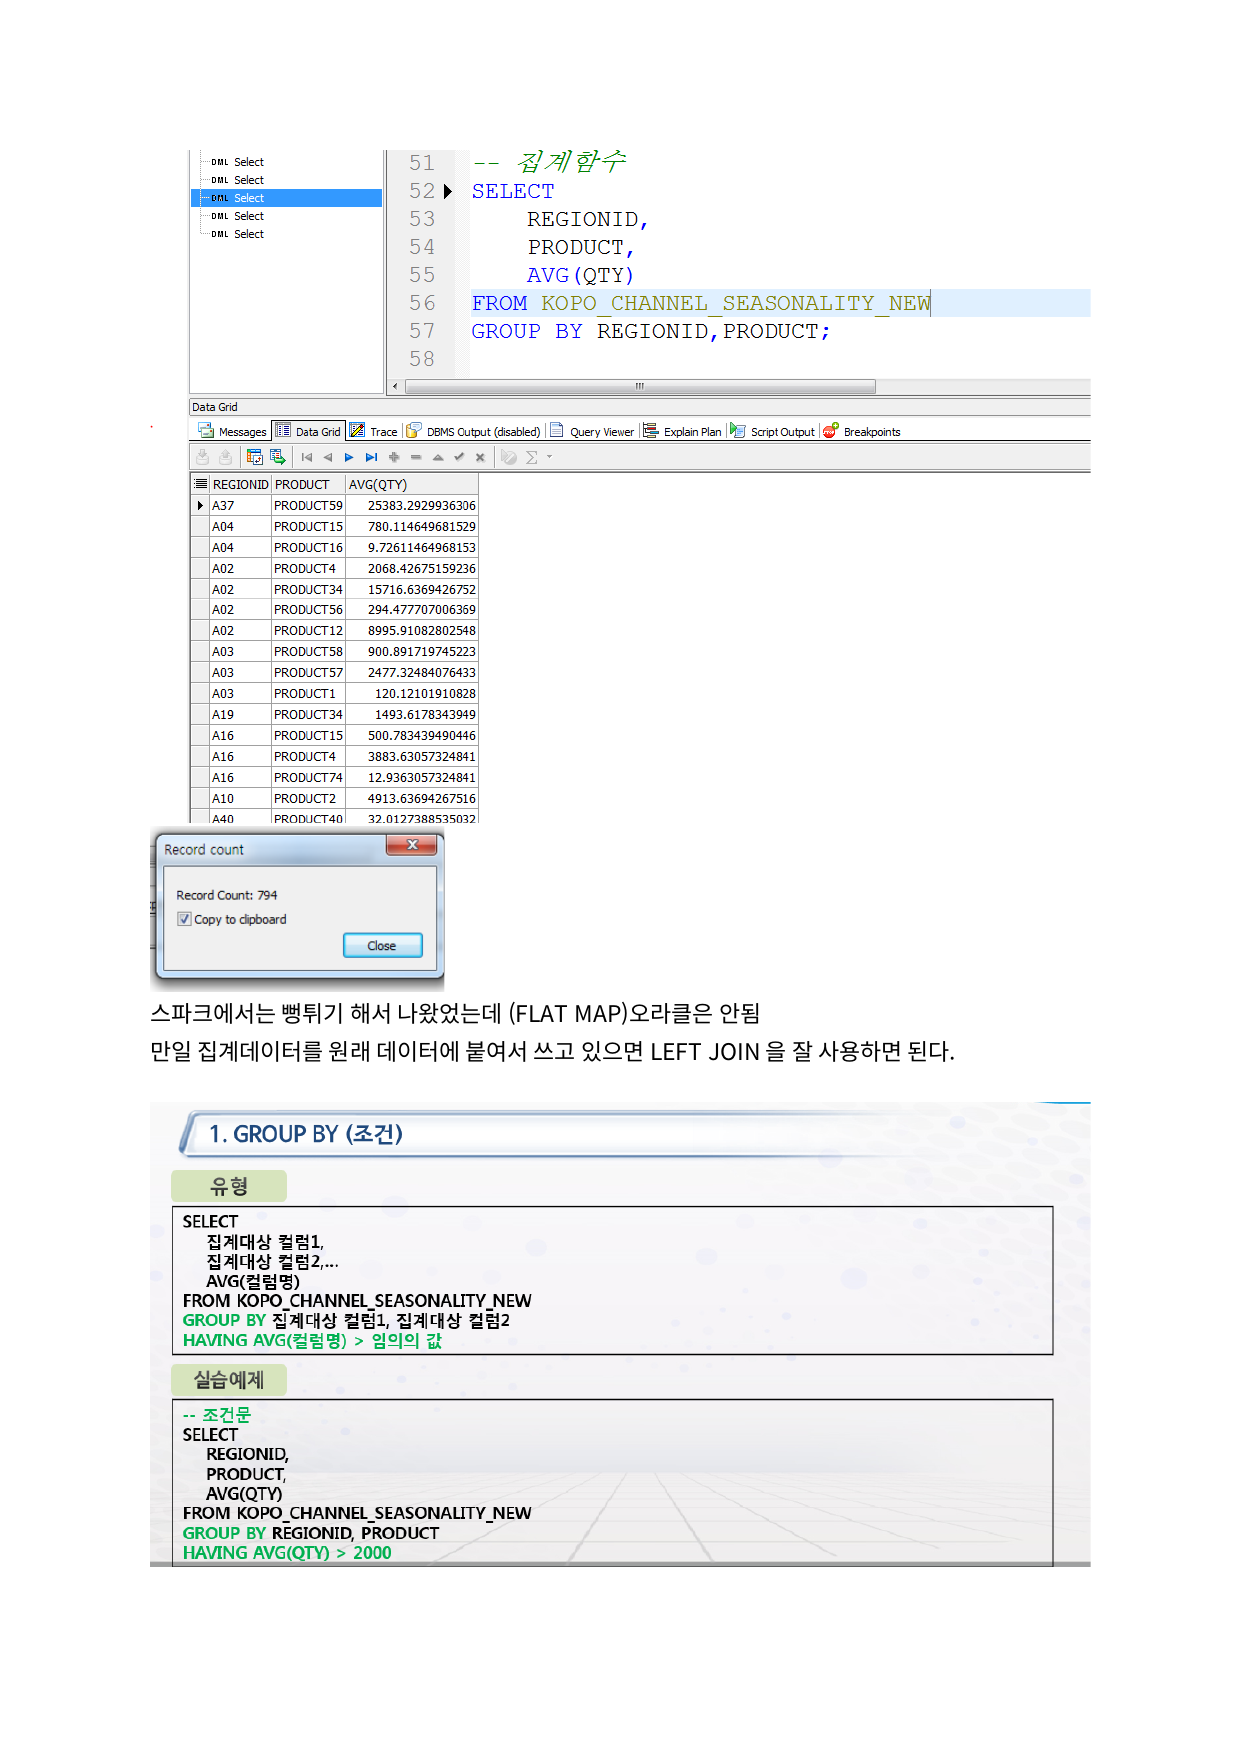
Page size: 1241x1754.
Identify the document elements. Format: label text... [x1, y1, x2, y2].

picture [150, 150, 1091, 823]
picture [150, 1102, 1091, 1567]
picture [150, 826, 445, 992]
text 만일 집계데이터를 원래 데이터에 붙여서 쓰고 있으면 LEFT JOIN을 잘 사용하면 된다. [150, 1034, 1090, 1067]
text 스파크에서는 뻥튀기 해서 나왔었는데 (FLAT MAP)오라클은 안됨 [150, 996, 1090, 1029]
